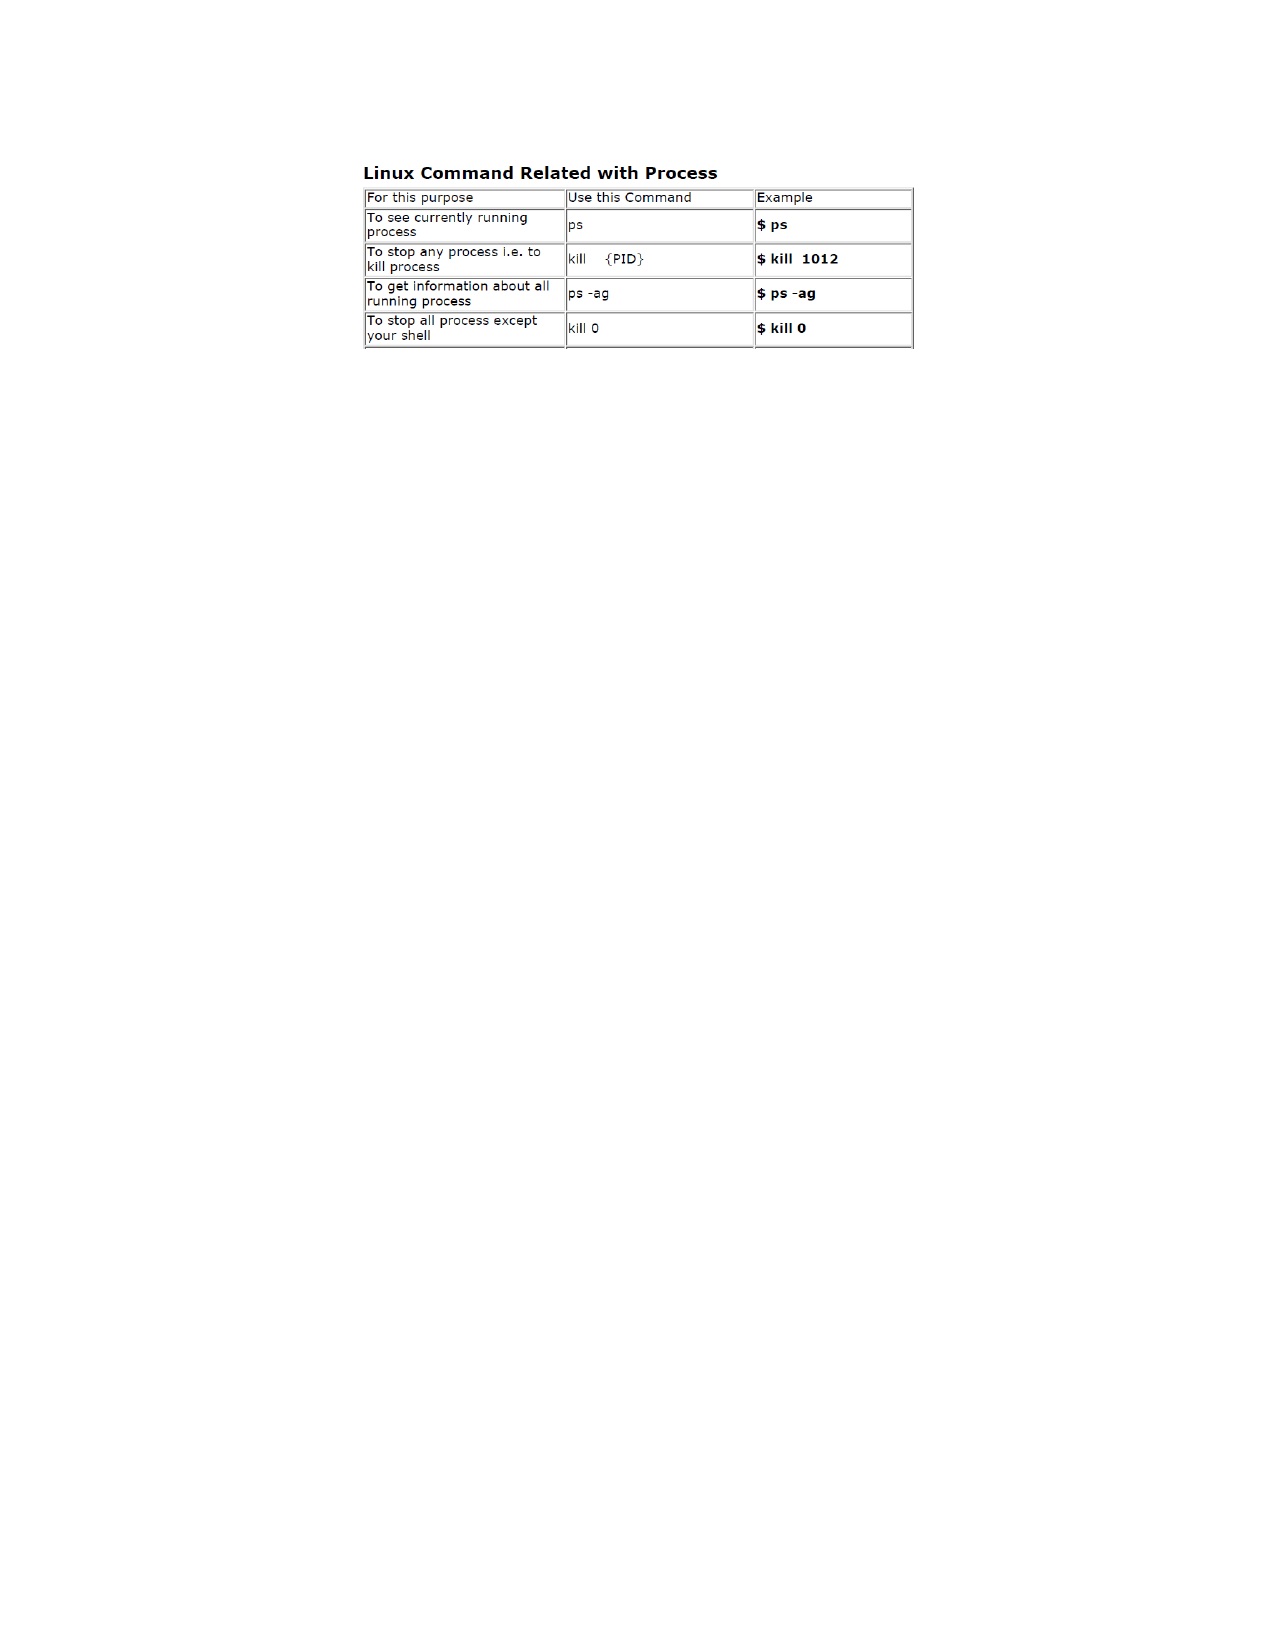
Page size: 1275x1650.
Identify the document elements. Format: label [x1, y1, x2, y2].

picture [354, 150, 921, 349]
